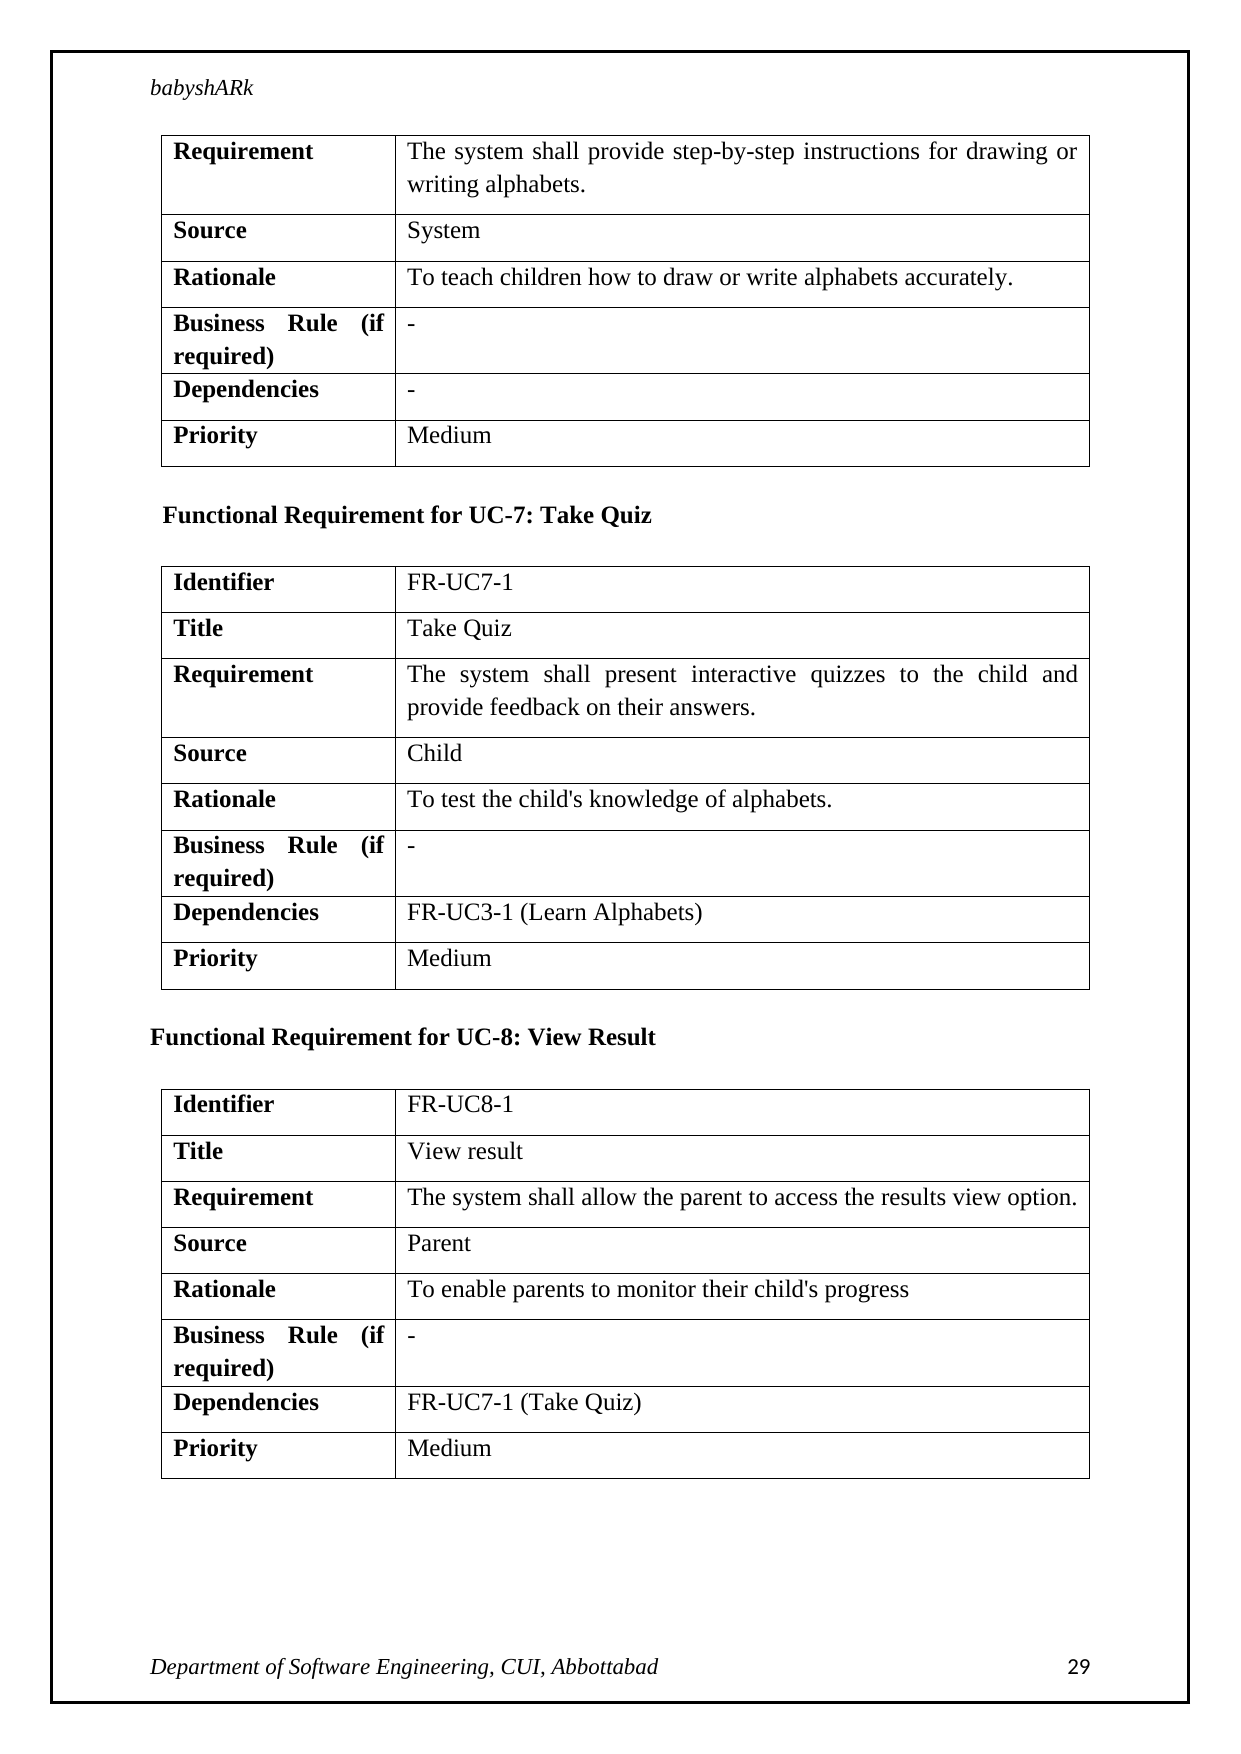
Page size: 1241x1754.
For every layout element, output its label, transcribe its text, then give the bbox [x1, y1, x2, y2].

table_cell Source [162, 215, 395, 261]
table_header FR-UC8-1 [396, 1090, 1089, 1135]
table_cell - [396, 374, 1089, 419]
table_cell To enable parents to monitor their child's progress [396, 1274, 1089, 1319]
text Functional Requirement for UC-8: View Result [150, 1022, 1090, 1051]
table_cell Business Rule (if required) [162, 1320, 395, 1386]
table_cell FR-UC7-1 (Take Quiz) [396, 1387, 1089, 1432]
table_cell System [396, 215, 1089, 261]
table_cell Priority [162, 421, 395, 466]
table_cell Dependencies [162, 374, 395, 419]
table_cell Source [162, 738, 395, 783]
table_cell FR-UC3-1 (Learn Alphabets) [396, 897, 1089, 942]
table_cell Requirement [162, 659, 395, 737]
table_cell Parent [396, 1228, 1089, 1273]
table_cell The system shall present interactive quizzes to the child and provide feedback on their answers. [396, 659, 1089, 737]
table_cell Rationale [162, 1274, 395, 1319]
table_header Identifier [162, 567, 395, 612]
table_cell Source [162, 1228, 395, 1273]
table_cell The system shall provide step-by-step instructions for drawing or writing alphabets. [396, 136, 1089, 214]
table_cell Business Rule (if required) [162, 831, 395, 896]
table_cell To teach children how to draw or write alphabets accurately. [396, 262, 1089, 307]
table_cell Rationale [162, 262, 395, 307]
table_cell Priority [162, 943, 395, 988]
table_header FR-UC7-1 [396, 567, 1089, 612]
table_header Identifier [162, 1090, 395, 1135]
table_cell Child [396, 738, 1089, 783]
table_cell - [396, 308, 1089, 373]
table_cell Dependencies [162, 1387, 395, 1432]
text Functional Requirement for UC-7: Take Quiz [150, 500, 1090, 528]
table_cell Requirement [162, 136, 395, 214]
table_cell Dependencies [162, 897, 395, 942]
table_cell - [396, 831, 1089, 896]
table_cell - [396, 1320, 1089, 1386]
table_cell Priority [162, 1433, 395, 1478]
table_cell Medium [396, 1433, 1089, 1478]
table_cell The system shall allow the parent to access the results view option. [396, 1182, 1089, 1227]
table_cell Rationale [162, 784, 395, 829]
table_cell Title [162, 613, 395, 658]
table_cell View result [396, 1136, 1089, 1181]
table_cell Business Rule (if required) [162, 308, 395, 373]
table_cell Medium [396, 943, 1089, 988]
table_cell To test the child's knowledge of alphabets. [396, 784, 1089, 829]
table_cell Take Quiz [396, 613, 1089, 658]
table_cell Requirement [162, 1182, 395, 1227]
table_cell Title [162, 1136, 395, 1181]
table_cell Medium [396, 421, 1089, 466]
